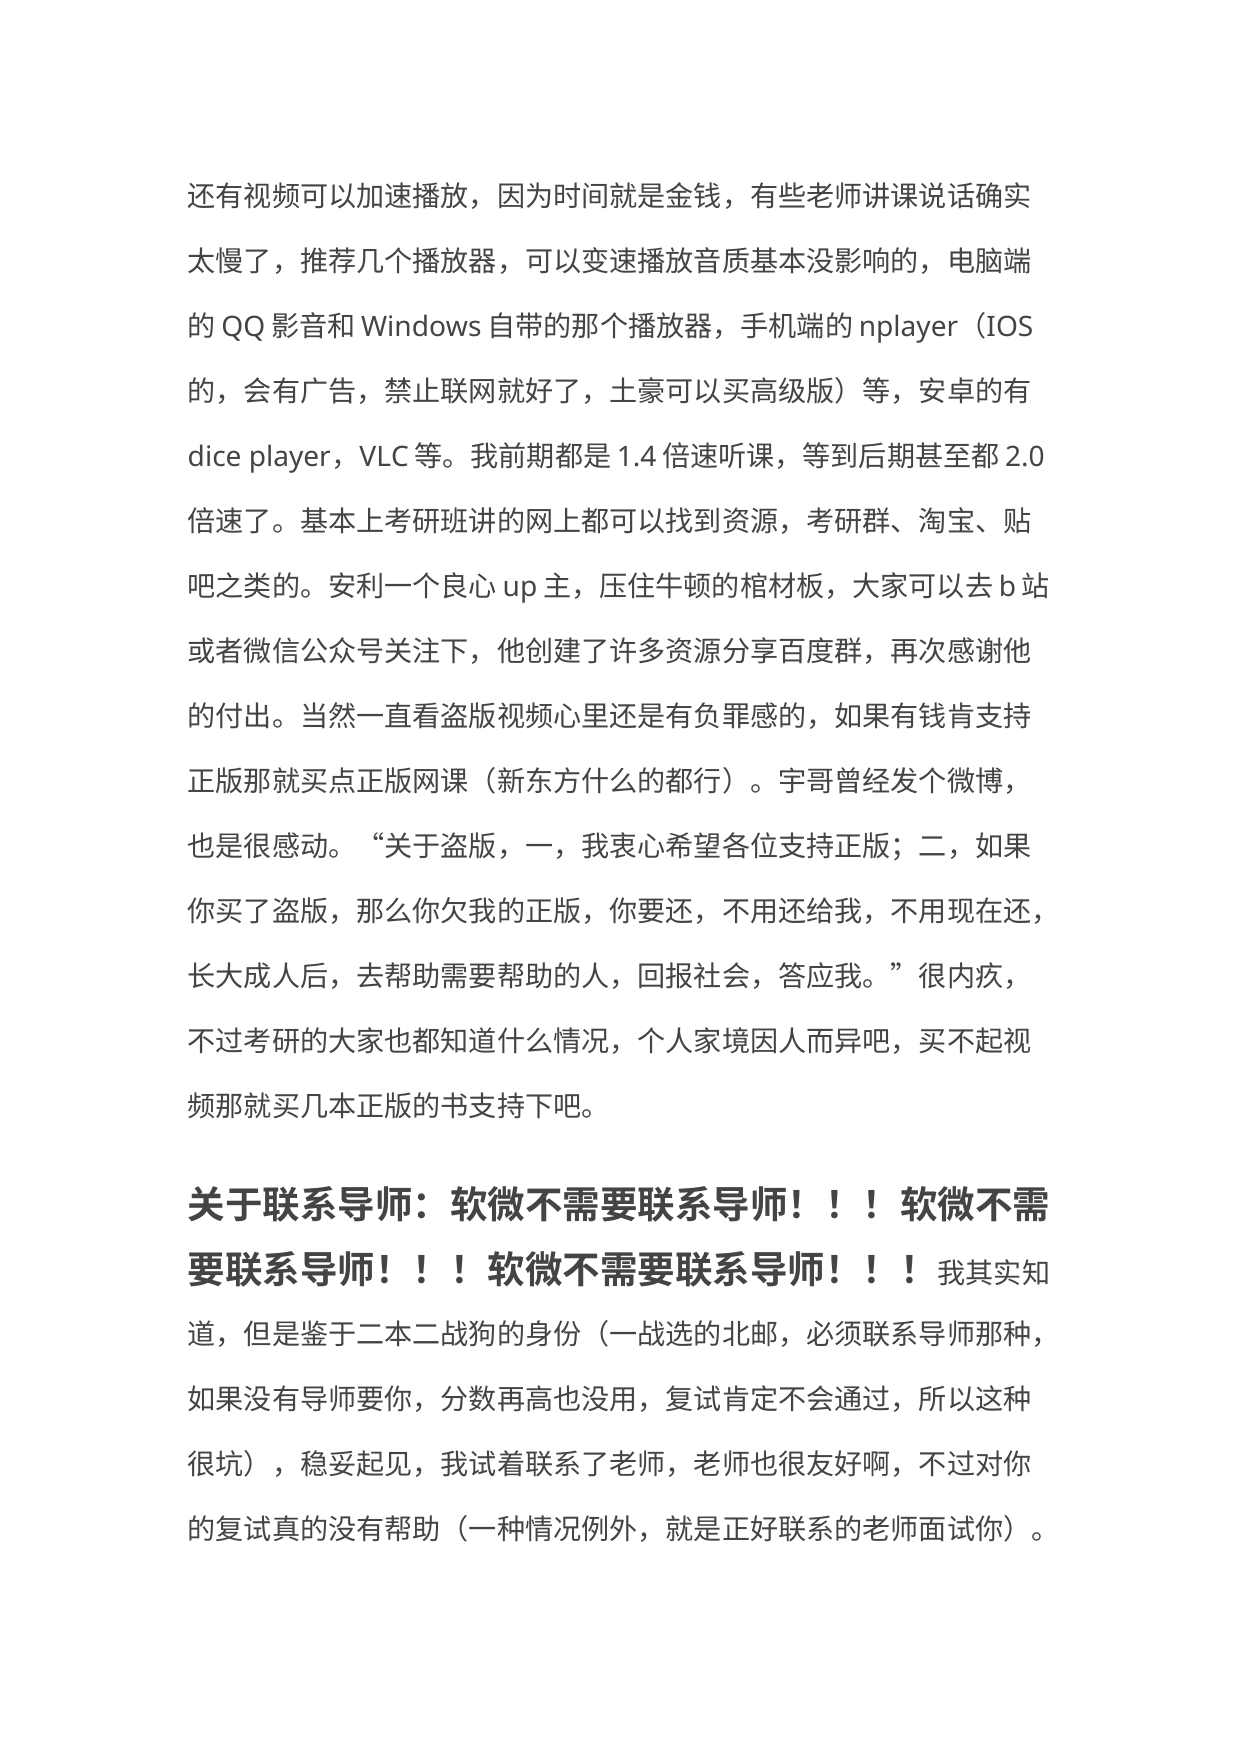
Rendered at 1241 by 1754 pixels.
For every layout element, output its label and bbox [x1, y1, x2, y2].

text [187, 162, 1053, 1137]
text [187, 1169, 1053, 1559]
